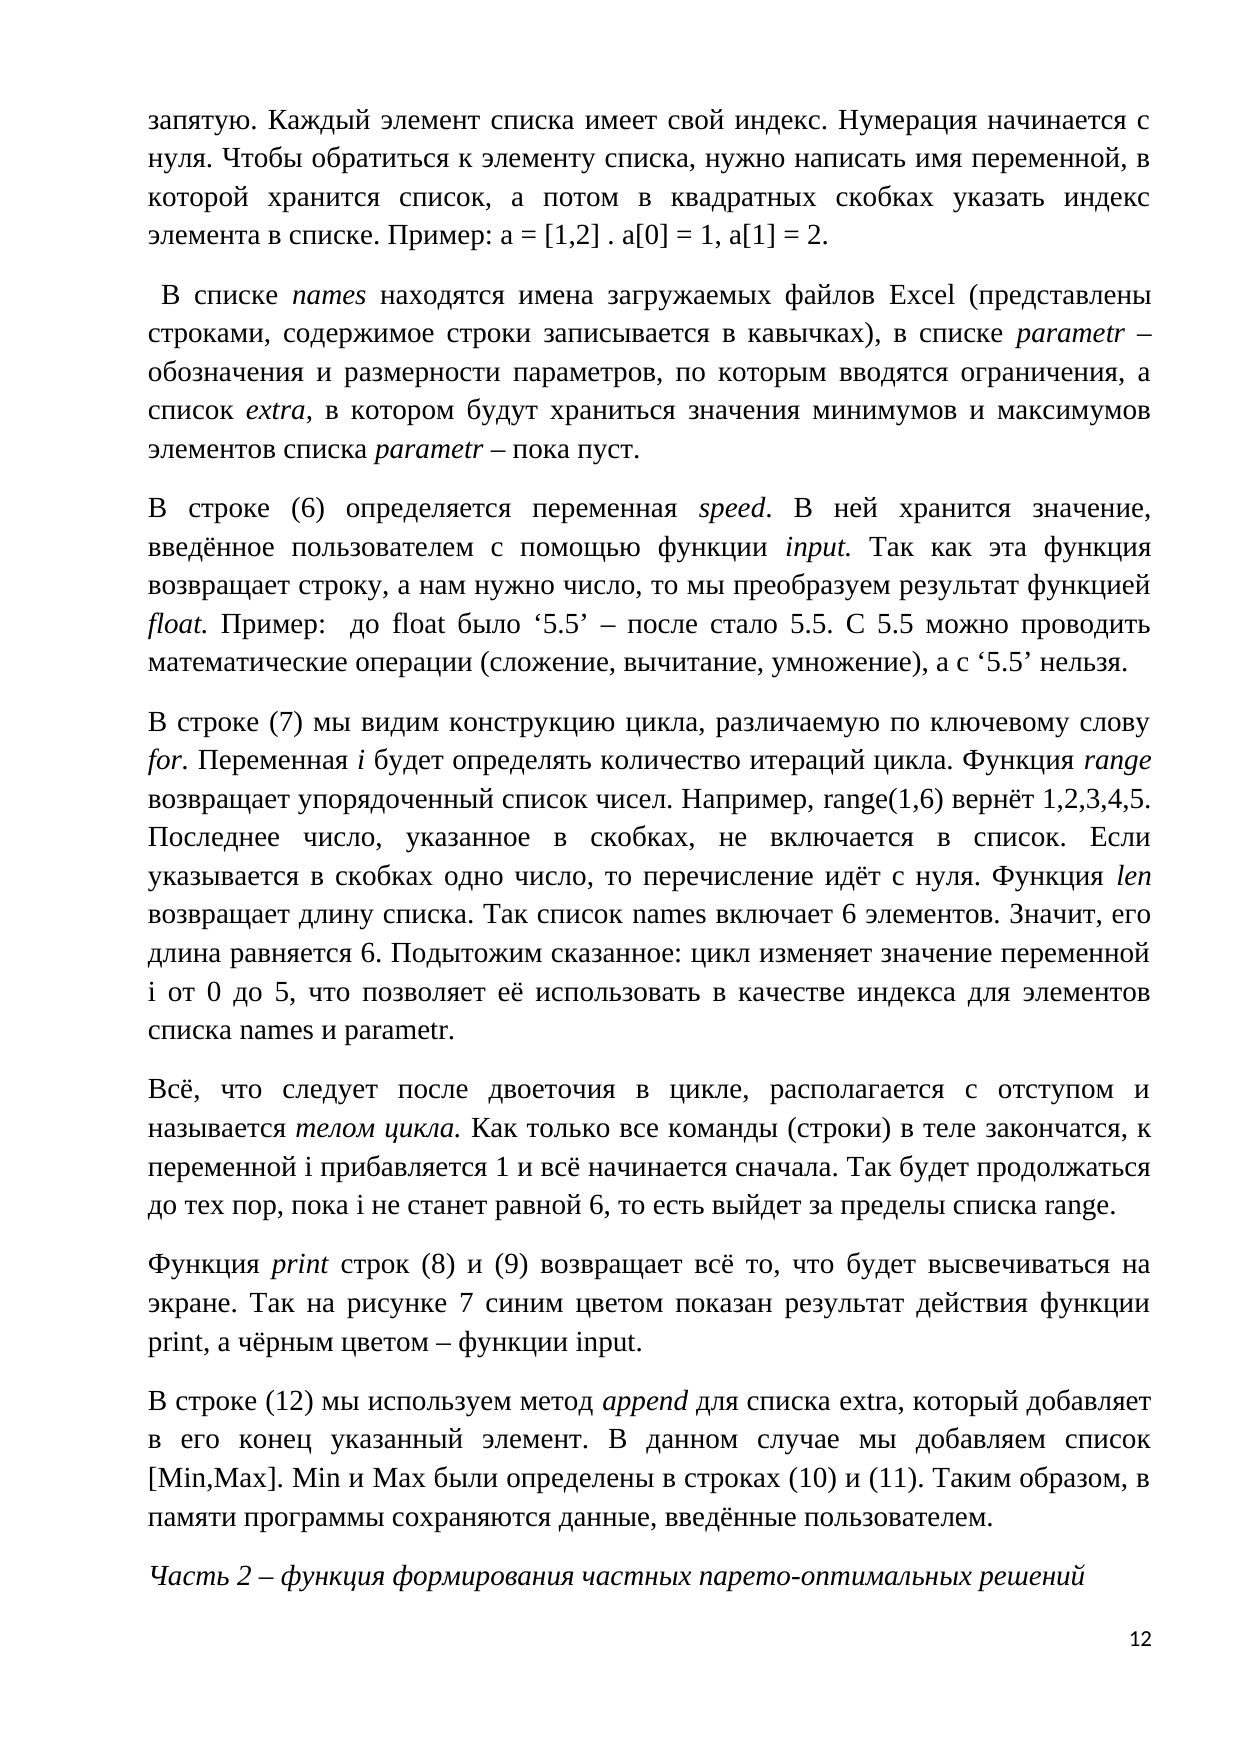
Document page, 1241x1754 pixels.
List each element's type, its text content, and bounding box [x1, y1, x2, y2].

text Всё, что следует после двоеточия в цикле, располагается с отступом и называется телом цикла. Как только все команды (строки) в теле закончатся, к переменной i прибавляется 1 и всё начинается сначала. Так будет продолжаться до тех пор, пока i не станет равной 6, то есть выйдет за пределы списка range. [148, 1072, 1152, 1221]
text В строке (6) определяется переменная speed. В ней хранится значение, введённое пользователем с помощью функции input. Так как эта функция возвращает строку, а нам нужно число, то мы преобразуем результат функцией float. Пример: до float было ‘5.5’ – после стало 5.5. С 5.5 можно проводить математические операции (сложение, вычитание, умножение), а с ‘5.5’ нельзя. [148, 490, 1152, 678]
text В списке names находятся имена загружаемых файлов Excel (представлены строками, содержимое строки записывается в кавычках), в списке parametr – обозначения и размерности параметров, по которым вводятся ограничения, а список extra, в котором будут храниться значения минимумов и максимумов элементов списка parametr – пока пуст. [148, 277, 1152, 464]
text В строке (7) мы видим конструкцию цикла, различаемую по ключевому слову for. Переменная i будет определять количество итераций цикла. Функция range возвращает упорядоченный список чисел. Например, range(1,6) вернёт 1,2,3,4,5. Последнее число, указанное в скобках, не включается в список. Если указывается в скобках одно число, то перечисление идёт с нуля. Функция len возвращает длину списка. Так список names включает 6 элементов. Значит, его длина равняется 6. Подытожим сказанное: цикл изменяет значение переменной i от 0 до 5, что позволяет её использовать в качестве индекса для элементов списка names и parametr. [148, 704, 1152, 1046]
text В строке (12) мы используем метод append для списка extra, который добавляет в его конец указанный элемент. В данном случае мы добавляем список [Min,Max]. Min и Max были определены в строках (10) и (11). Таким образом, в памяти программы сохраняются данные, введённые пользователем. [148, 1383, 1152, 1532]
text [148, 102, 1152, 251]
text Функция print строк (8) и (9) возвращает всё то, что будет высвечиваться на экране. Так на рисунке 7 синим цветом показан результат действия функции print, а чёрным цветом – функции input. [148, 1247, 1152, 1357]
text Часть 2 – функция формирования частных парето-оптимальных решений [148, 1558, 1152, 1592]
